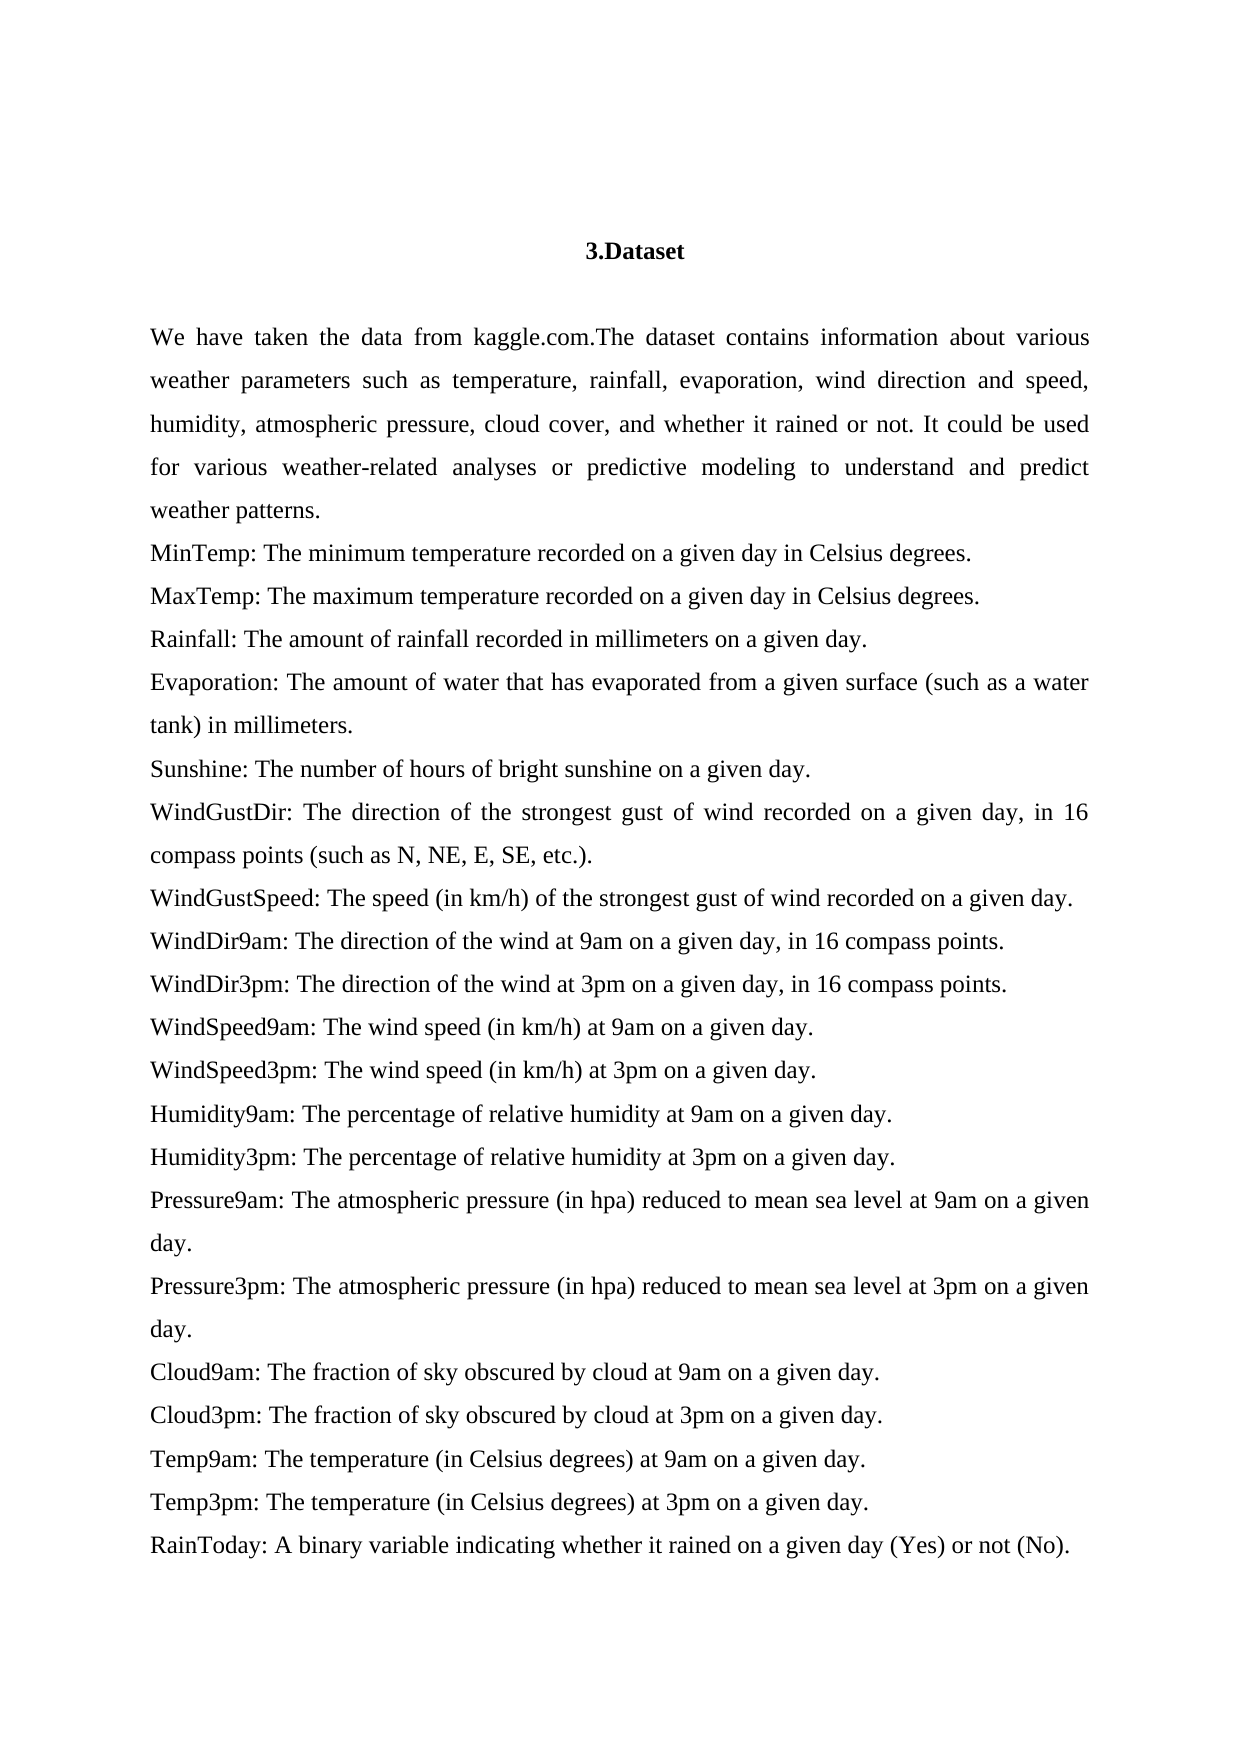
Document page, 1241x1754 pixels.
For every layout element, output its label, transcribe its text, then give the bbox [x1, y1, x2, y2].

text Sunshine: The number of hours of bright sunshine on a given day. [150, 754, 1090, 782]
text WindDir9am: The direction of the wind at 9am on a given day, in 16 compass points. [150, 926, 1090, 955]
text Pressure3pm: The atmospheric pressure (in hpa) reduced to mean sea level at 3pm on a given day. [150, 1271, 1090, 1343]
text Humidity9am: The percentage of relative humidity at 9am on a given day. [150, 1099, 1090, 1127]
text WindGustSpeed: The speed (in km/h) of the strongest gust of wind recorded on a given day. [150, 883, 1090, 912]
text Cloud3pm: The fraction of sky obscured by cloud at 3pm on a given day. [150, 1401, 1090, 1429]
text We have taken the data from kaggle.com.The dataset contains information about various weather parameters such as temperature, rainfall, evaporation, wind direction and speed, humidity, atmospheric pressure, cloud cover, and whether it rained or not. It could be used for various weather-related analyses or predictive modeling to understand and predict weather patterns. [150, 322, 1090, 524]
text MaxTemp: The maximum temperature recorded on a given day in Celsius degrees. [150, 581, 1090, 610]
text Evaporation: The amount of water that has evaporated from a given surface (such as a water tank) in millimeters. [150, 667, 1090, 739]
text Rainfall: The amount of rainfall recorded in millimeters on a given day. [150, 624, 1090, 653]
text Cloud9am: The fraction of sky obscured by cloud at 9am on a given day. [150, 1357, 1090, 1386]
text WindGustDir: The direction of the strongest gust of wind recorded on a given day, in 16 compass points (such as N, NE, E, SE, etc.). [150, 797, 1090, 869]
text WindSpeed9am: The wind speed (in km/h) at 9am on a given day. [150, 1012, 1090, 1041]
text Temp3pm: The temperature (in Celsius degrees) at 3pm on a given day. [150, 1487, 1090, 1516]
text RainToday: A binary variable indicating whether it rained on a given day (Yes) or not (No). [150, 1530, 1090, 1559]
text Pressure9am: The atmospheric pressure (in hpa) reduced to mean sea level at 9am on a given day. [150, 1185, 1090, 1257]
text MinTemp: The minimum temperature recorded on a given day in Celsius degrees. [150, 538, 1090, 567]
text 3.Dataset [179, 236, 1090, 265]
text WindDir3pm: The direction of the wind at 3pm on a given day, in 16 compass points. [150, 969, 1090, 998]
text Humidity3pm: The percentage of relative humidity at 3pm on a given day. [150, 1142, 1090, 1171]
text Temp9am: The temperature (in Celsius degrees) at 9am on a given day. [150, 1444, 1090, 1472]
text WindSpeed3pm: The wind speed (in km/h) at 3pm on a given day. [150, 1056, 1090, 1084]
